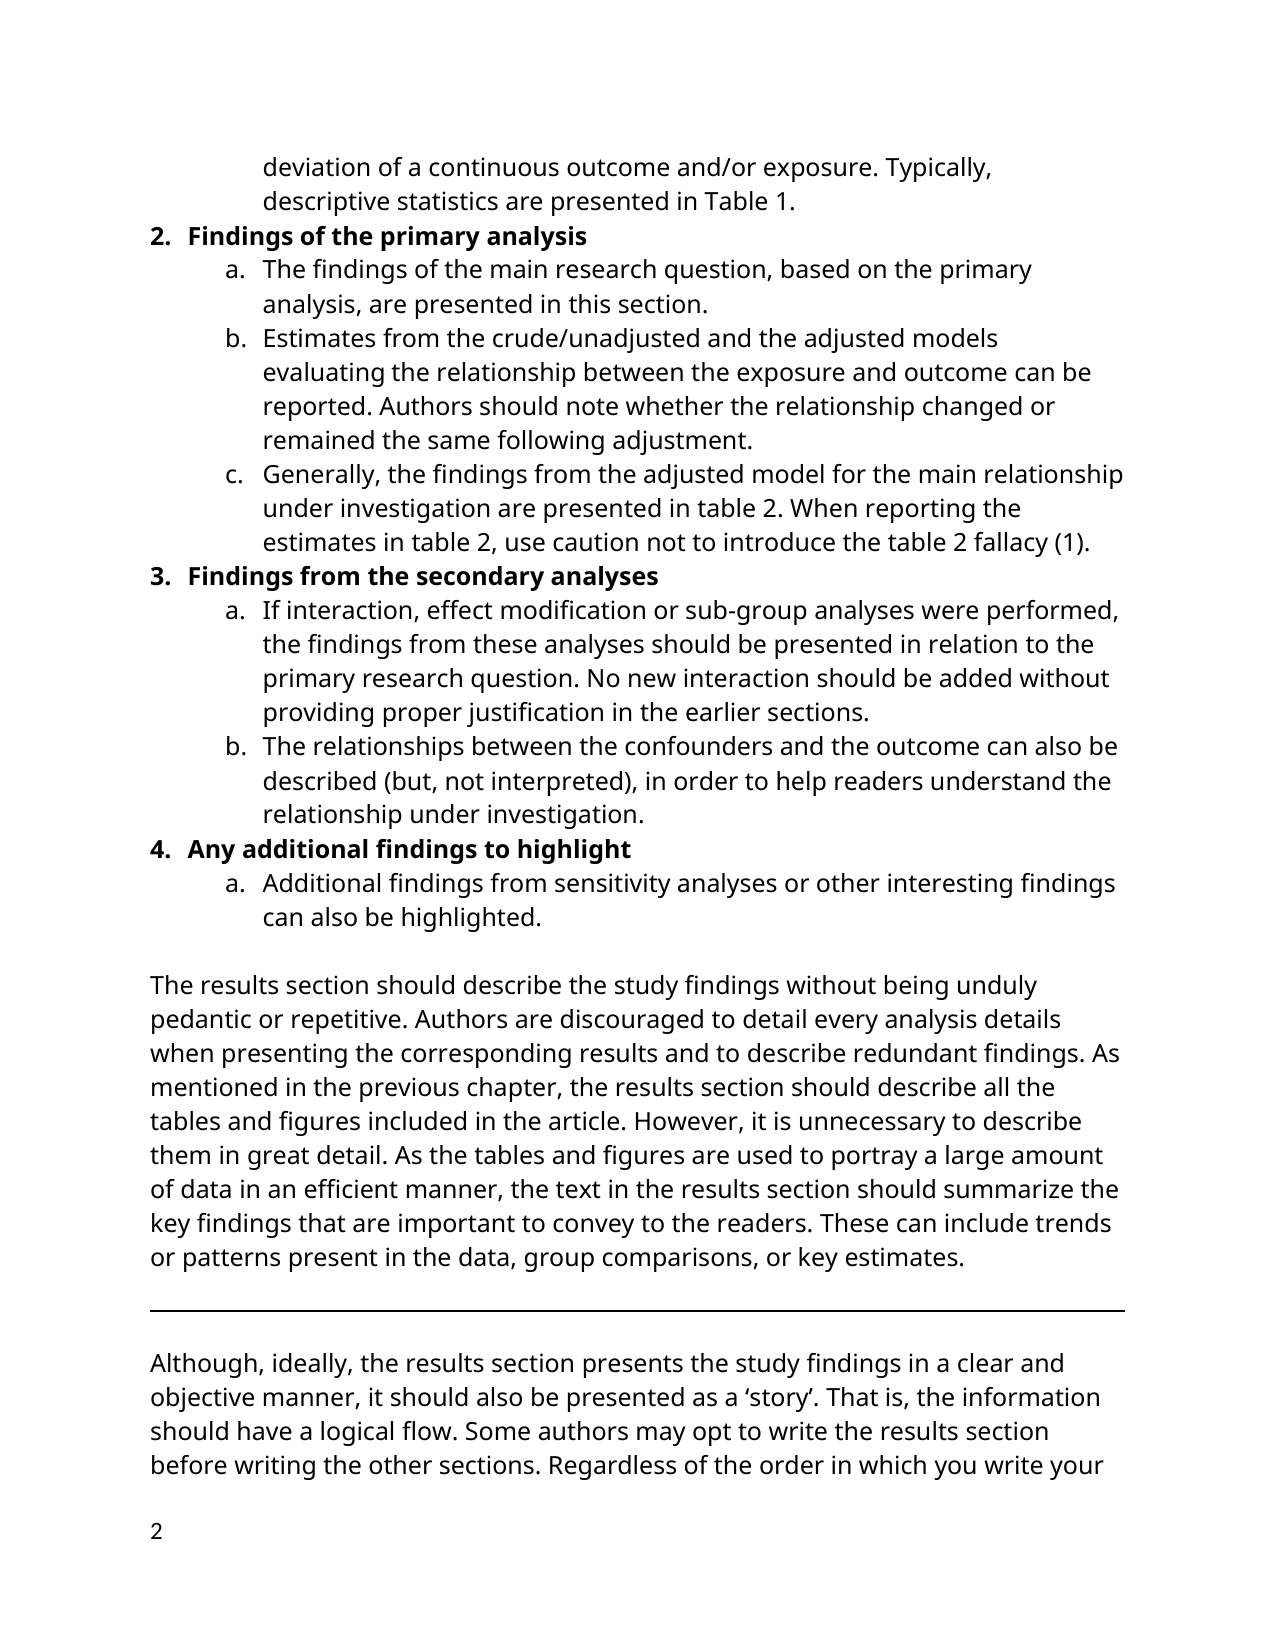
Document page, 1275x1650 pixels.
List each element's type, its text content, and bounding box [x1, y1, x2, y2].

list The relationships between the confounders and the outcome can also be described (but, not interpreted), in order to help readers understand the relationship under investigation. [225, 729, 1125, 831]
list Findings from the secondary analyses [150, 559, 1125, 593]
list Additional findings from sensitivity analyses or other interesting findings can also be highlighted. [225, 865, 1125, 933]
list If interaction, effect modification or sub-group analyses were performed, the findings from these analyses should be presented in relation to the primary research question. No new interaction should be added without providing proper justification in the earlier sections. [225, 593, 1125, 729]
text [150, 1346, 1125, 1482]
list Generally, the findings from the adjusted model for the main relationship under investigation are presented in table 2. When reporting the estimates in table 2, use caution not to introduce the table 2 fallacy (1). [225, 457, 1125, 559]
list Estimates from the crude/unadjusted and the adjusted models evaluating the relationship between the exposure and outcome can be reported. Authors should note whether the relationship changed or remained the same following adjustment. [225, 320, 1125, 457]
list Any additional findings to highlight [150, 831, 1125, 865]
text The results section should describe the study findings without being unduly pedantic or repetitive. Authors are discouraged to detail every analysis details when presenting the corresponding results and to describe redundant findings. As mentioned in the previous chapter, the results section should describe all the tables and figures included in the article. However, it is unnecessary to describe them in great detail. As the tables and figures are used to portray a large amount of data in an efficient manner, the text in the results section should summarize the key findings that are important to convey to the readers. These can include trends or patterns present in the data, group comparisons, or key estimates. [150, 967, 1125, 1274]
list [225, 150, 1125, 218]
list Findings of the primary analysis [150, 218, 1125, 252]
list The findings of the main research question, based on the primary analysis, are presented in this section. [225, 252, 1125, 320]
